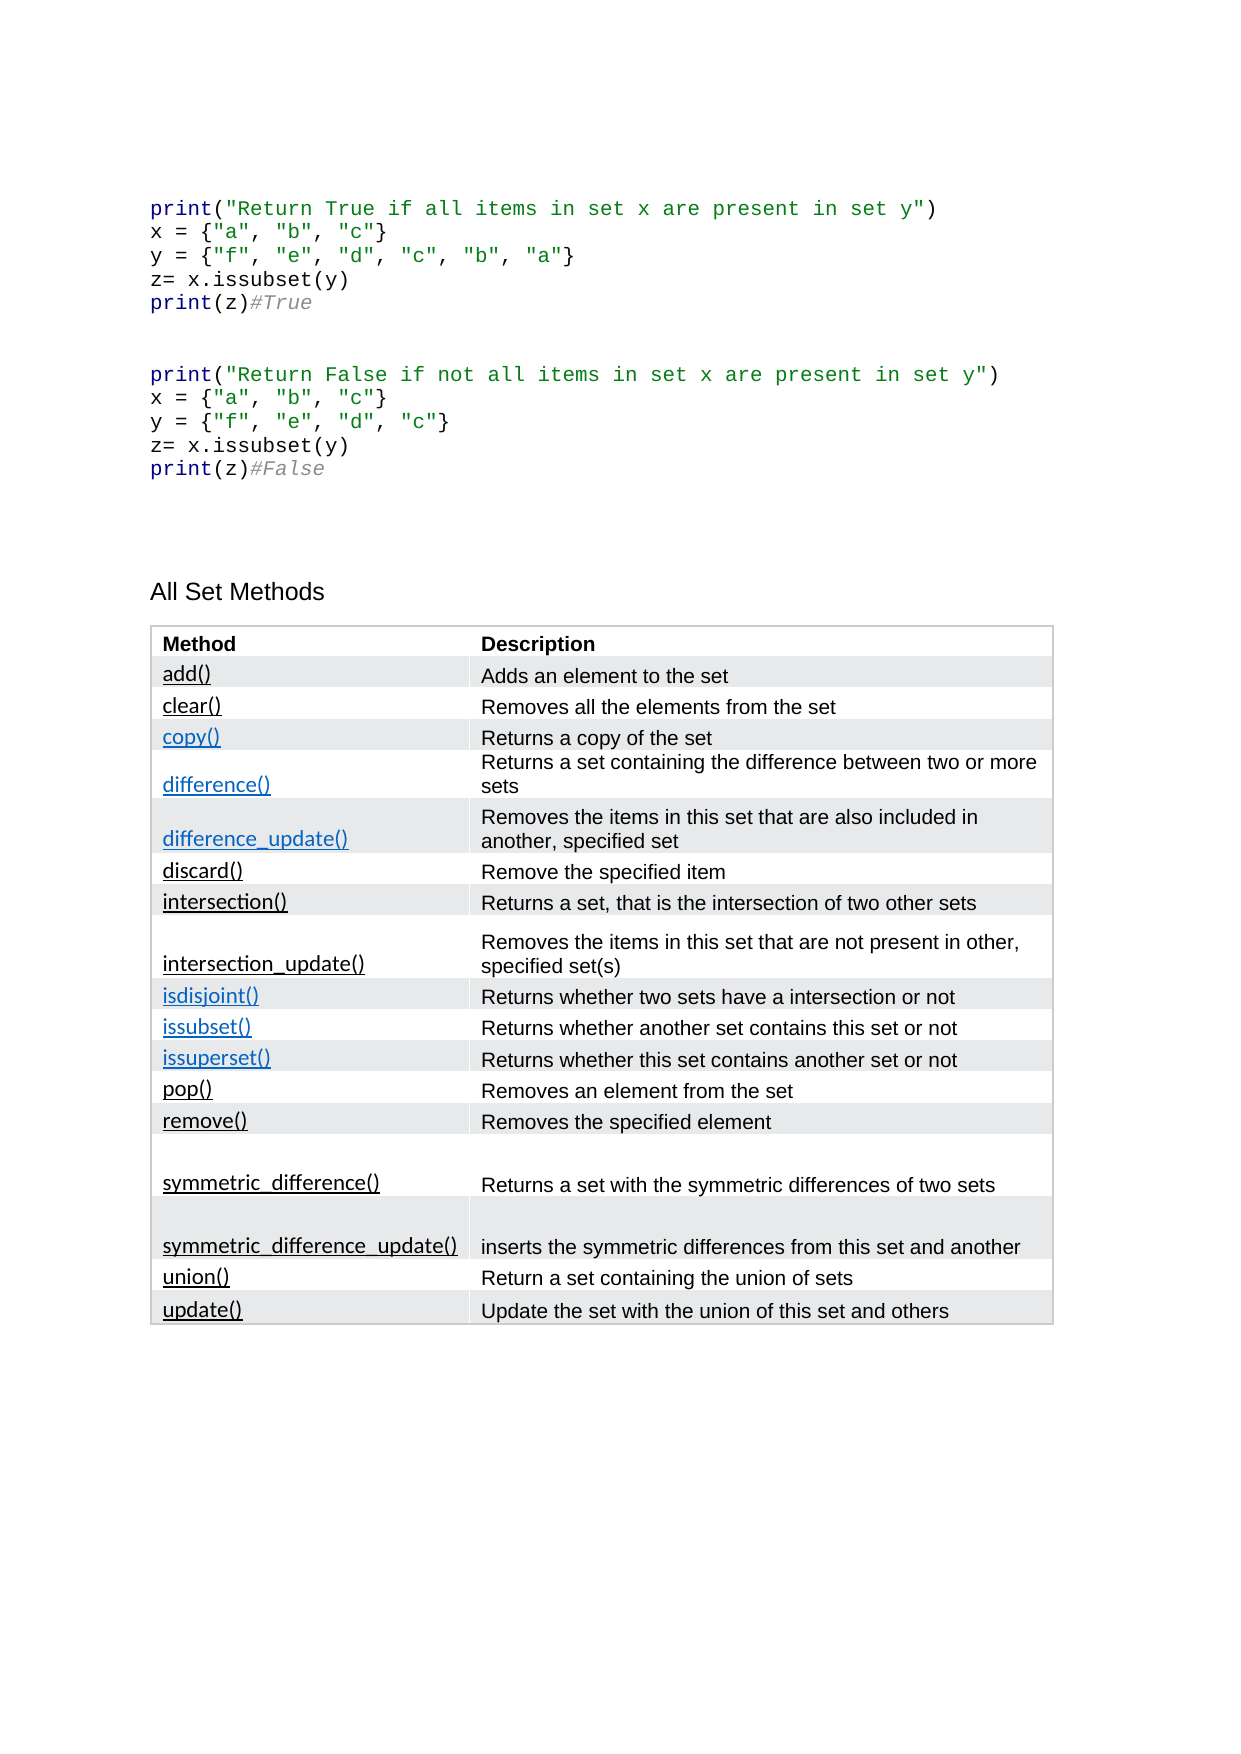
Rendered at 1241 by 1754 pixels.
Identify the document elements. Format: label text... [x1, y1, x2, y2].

text print("Return True if all items in set x are present in set y") x = {"a", "b", "c"} y = {"f", "e", "d", "c", "b", "a"} z= x.issubset(y) print(z)#True [150, 198, 1090, 316]
table_header Description [470, 627, 1052, 656]
table_cell Return a set containing the union of sets [470, 1259, 1052, 1290]
table_cell discard() [152, 853, 469, 884]
table_header Method [152, 627, 469, 656]
table_cell isdisjoint() [152, 978, 469, 1009]
table_cell Remove the specified item [470, 853, 1052, 884]
table_cell difference() [152, 750, 469, 798]
table_cell Returns a set containing the difference between two or more sets [470, 750, 1052, 798]
table_cell symmetric_difference_update() [152, 1196, 469, 1259]
table_cell copy() [152, 719, 469, 750]
table_cell Removes all the elements from the set [470, 688, 1052, 719]
table_cell Removes the items in this set that are not present in other, specified set(s) [470, 915, 1052, 978]
table_cell pop() [152, 1071, 469, 1103]
text All Set Methods [150, 577, 1090, 606]
table_cell Returns a set with the symmetric differences of two sets [470, 1134, 1052, 1196]
table_cell issubset() [152, 1009, 469, 1040]
table_cell Removes an element from the set [470, 1071, 1052, 1103]
table_cell clear() [152, 688, 469, 719]
table_cell intersection_update() [152, 915, 469, 978]
table_cell Removes the specified element [470, 1103, 1052, 1134]
table_cell Removes the items in this set that are also included in another, specified set [470, 798, 1052, 853]
table_cell Returns whether another set contains this set or not [470, 1009, 1052, 1040]
table_cell Update the set with the union of this set and others [470, 1290, 1052, 1323]
table_cell symmetric_difference() [152, 1134, 469, 1196]
table_cell union() [152, 1259, 469, 1290]
table_cell Returns whether two sets have a intersection or not [470, 978, 1052, 1009]
table_cell difference_update() [152, 798, 469, 853]
table_cell issuperset() [152, 1040, 469, 1071]
table_cell Returns a set, that is the intersection of two other sets [470, 884, 1052, 915]
table_cell Returns whether this set contains another set or not [470, 1040, 1052, 1071]
table_cell update() [152, 1290, 469, 1323]
table_cell remove() [152, 1103, 469, 1134]
table_cell add() [152, 656, 469, 687]
table_cell intersection() [152, 884, 469, 915]
table_cell Adds an element to the set [470, 656, 1052, 687]
table_cell Returns a copy of the set [470, 719, 1052, 750]
table_cell inserts the symmetric differences from this set and another [470, 1196, 1052, 1259]
text print("Return False if not all items in set x are present in set y") x = {"a", "b", "c"} y = {"f", "e", "d", "c"} z= x.issubset(y) print(z)#False [150, 364, 1090, 482]
